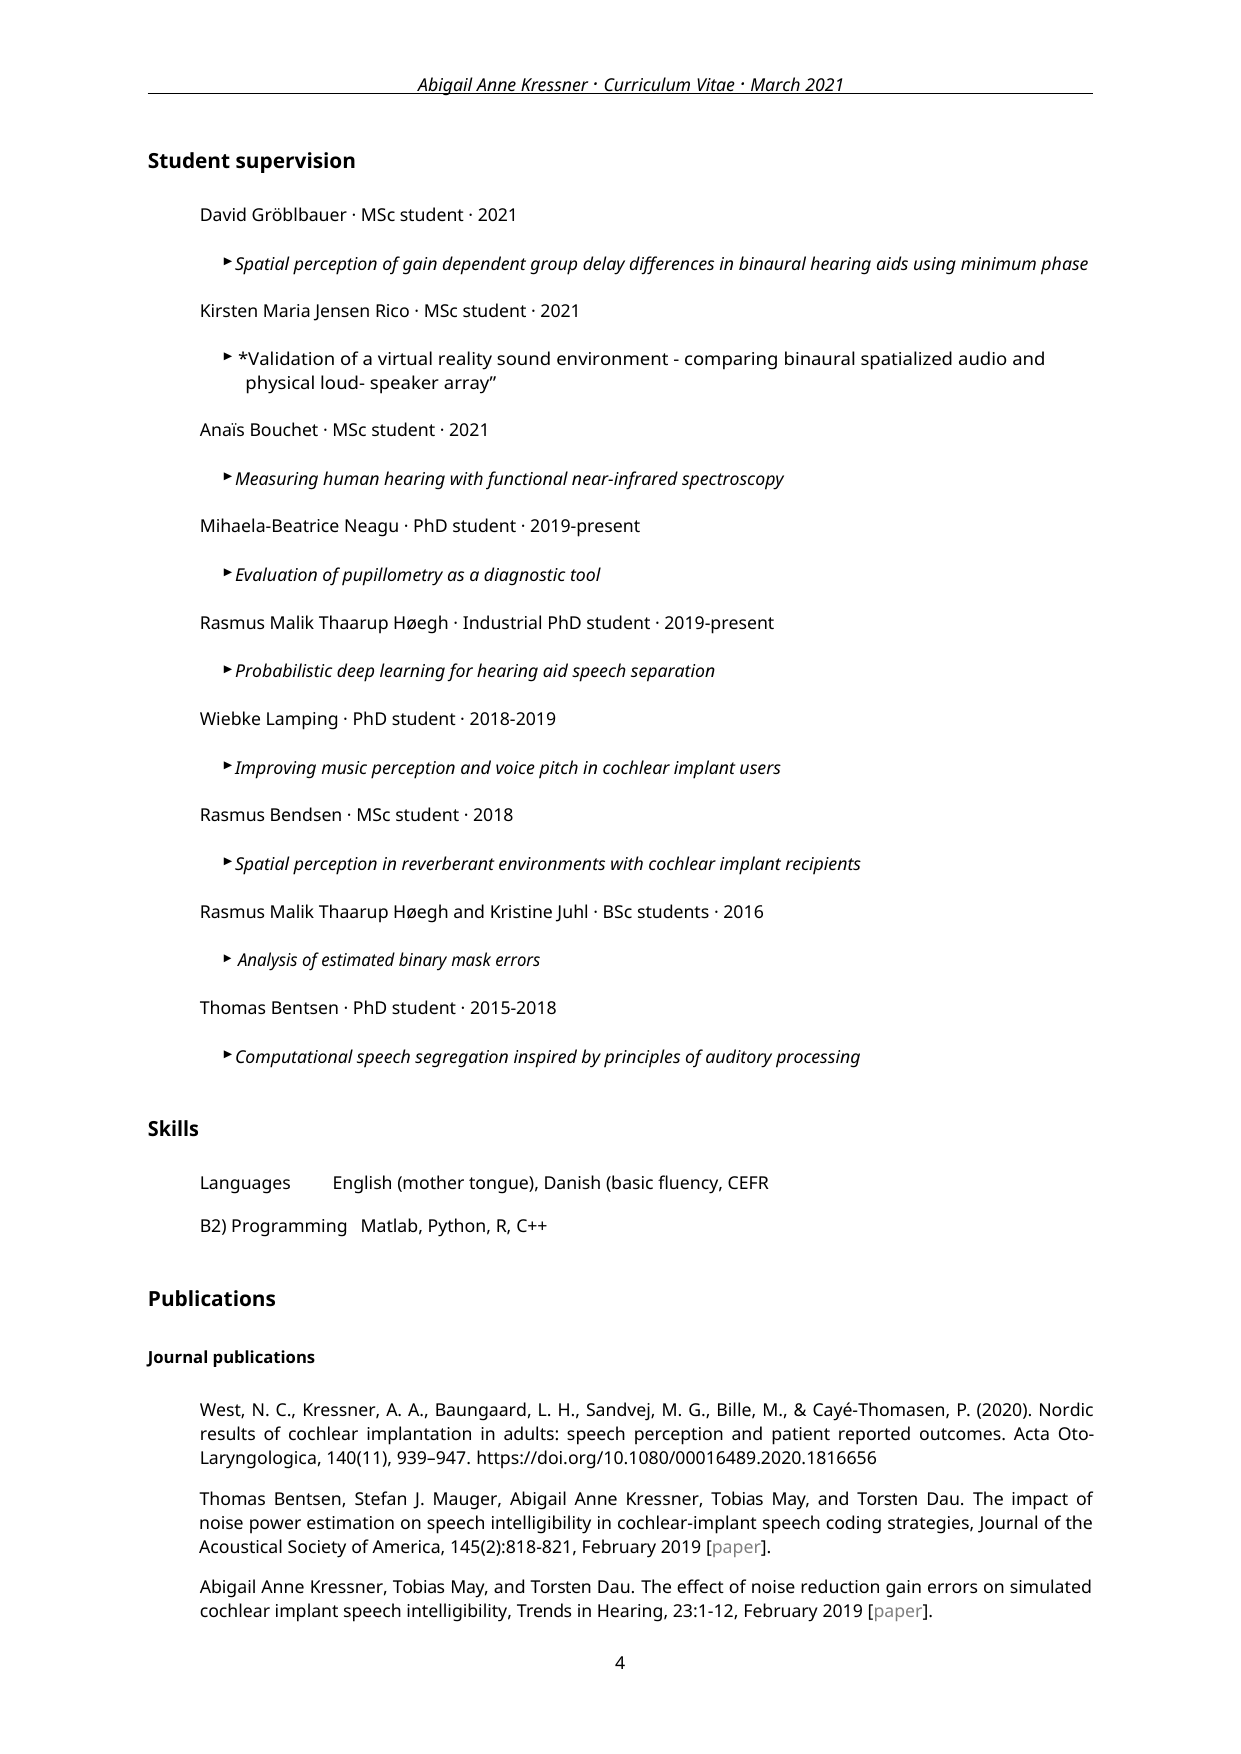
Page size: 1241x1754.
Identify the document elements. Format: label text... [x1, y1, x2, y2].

text Thomas Bentsen · PhD student · 2015-2018 [199, 996, 1107, 1020]
text Languages English (mother tongue), Danish (basic ﬂuency, CEFR B2) Programming Matlab, Python, R, C++ [199, 1171, 770, 1237]
subtitle Skills [148, 1114, 1107, 1143]
text Kirsten Maria Jensen Rico · MSc student · 2021 [199, 299, 1107, 323]
text ▶ *Validation of a virtual reality sound environment - comparing binaural spatialized audio and physical loud- speaker array” [223, 346, 1097, 394]
text Wiebke Lamping · PhD student · 2018-2019 [199, 706, 1107, 731]
text ▶ Improving music perception and voice pitch in cochlear implant users [223, 755, 1107, 779]
text ▶ Probabilistic deep learning for hearing aid speech separation [223, 659, 1107, 683]
text Abigail Anne Kressner, Tobias May, and Torsten Dau. The eﬀect of noise reduction gain errors on simulated cochlear implant speech intelligibility, Trends in Hearing, 23:1-12, February 2019 [paper]. [199, 1574, 1093, 1623]
text ▶ Spatial perception in reverberant environments with cochlear implant recipients [223, 851, 1107, 876]
text Anaïs Bouchet · MSc student · 2021 [199, 417, 1107, 441]
text ▶ Evaluation of pupillometry as a diagnostic tool [223, 562, 1107, 586]
text ▶ Measuring human hearing with functional near-infrared spectroscopy [223, 466, 1107, 490]
text Thomas Bentsen, Stefan J. Mauger, Abigail Anne Kressner, Tobias May, and Torsten Dau. The impact of noise power estimation on speech intelligibility in cochlear-implant speech coding strategies, Journal of the Acoustical Society of America, 145(2):818-821, February 2019 [paper]. [199, 1486, 1093, 1558]
text ▶ Spatial perception of gain dependent group delay diﬀerences in binaural hearing aids using minimum phase [223, 251, 1107, 275]
text ▶ Analysis of estimated binary mask errors [223, 948, 1107, 972]
subtitle Student supervision [148, 146, 1107, 174]
text Mihaela-Beatrice Neagu · PhD student · 2019-present [199, 514, 1107, 538]
text Rasmus Malik Thaarup Høegh and Kristine Juhl · BSc students · 2016 [199, 899, 1107, 923]
subtitle Publications [148, 1284, 1107, 1313]
text Journal publications [148, 1346, 1107, 1368]
text ▶ Computational speech segregation inspired by principles of auditory processing [223, 1044, 1107, 1068]
text West, N. C., Kressner, A. A., Baungaard, L. H., Sandvej, M. G., Bille, M., & Cayé-Thomasen, P. (2020). Nordic results of cochlear implantation in adults: speech perception and patient reported outcomes. Acta Oto-Laryngologica, 140(11), 939–947. https://doi.org/10.1080/00016489.2020.1816656 [199, 1397, 1095, 1470]
text David Gröblbauer · MSc student · 2021 [199, 202, 1107, 226]
text Rasmus Malik Thaarup Høegh · Industrial PhD student · 2019-present [199, 610, 1107, 634]
text Rasmus Bendsen · MSc student · 2018 [199, 803, 1107, 827]
